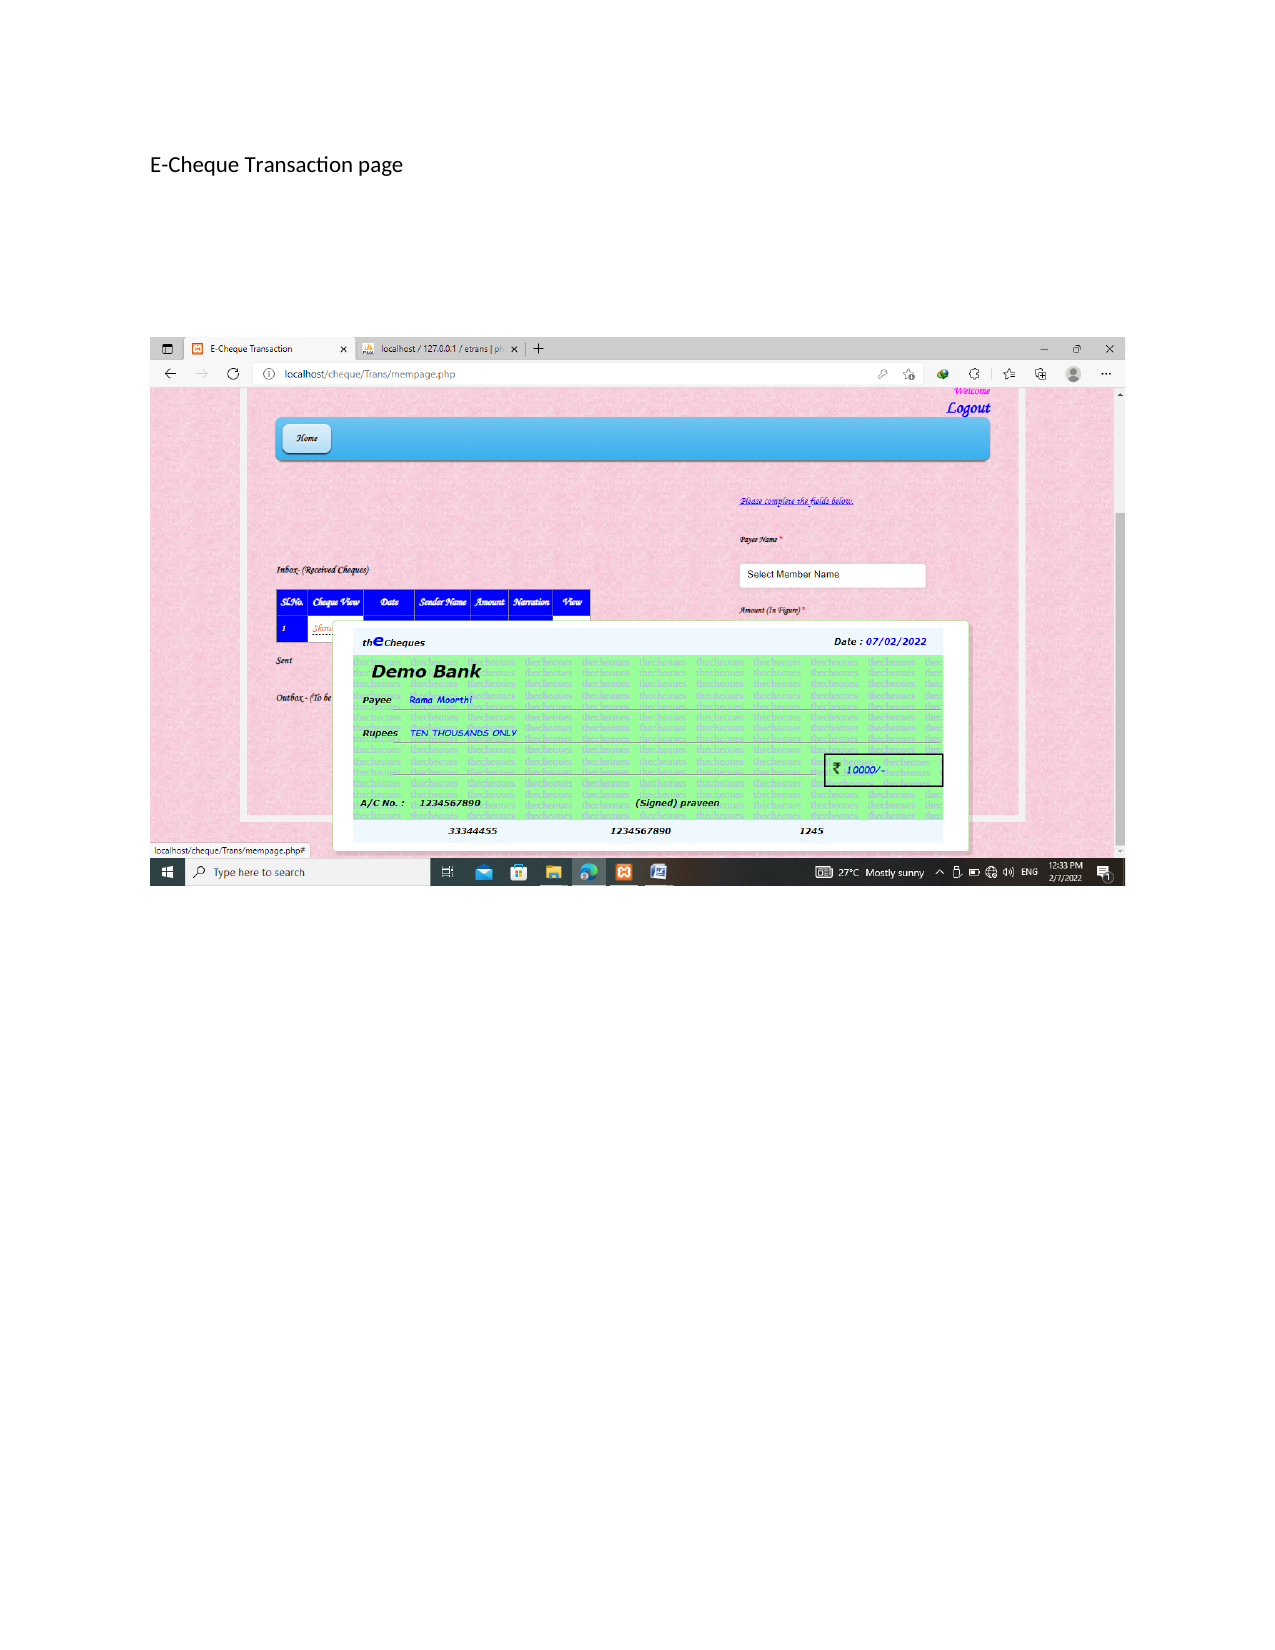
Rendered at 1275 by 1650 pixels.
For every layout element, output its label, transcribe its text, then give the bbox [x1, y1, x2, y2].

text E-Cheque Transaction page [150, 150, 1125, 178]
picture [150, 337, 1125, 886]
